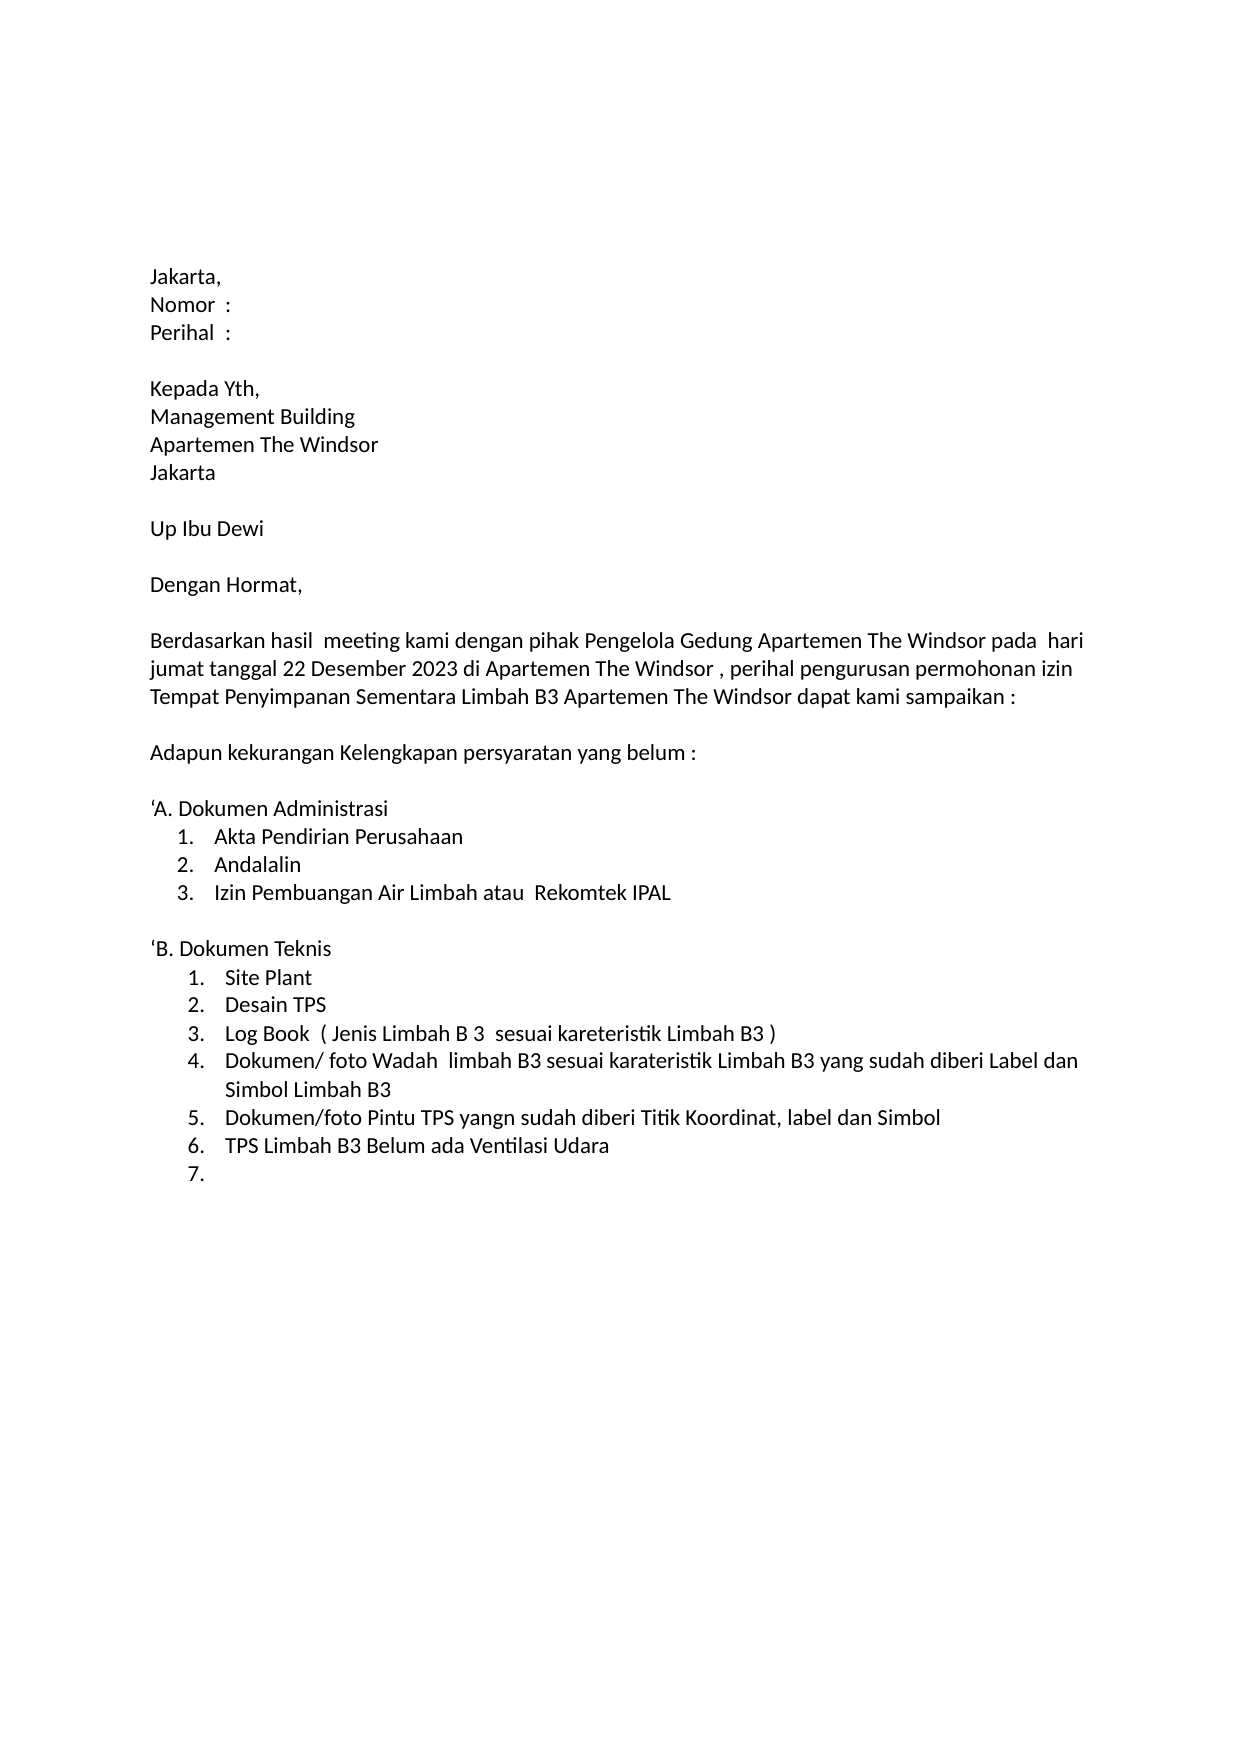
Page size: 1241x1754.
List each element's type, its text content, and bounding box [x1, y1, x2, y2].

text Management Building [150, 402, 1090, 430]
text Nomor : [150, 290, 1090, 318]
list Site Plant [187, 963, 1090, 991]
text Berdasarkan hasil meeting kami dengan pihak Pengelola Gedung Apartemen The Windsor pada hari jumat tanggal 22 Desember 2023 di Apartemen The Windsor , perihal pengurusan permohonan izin Tempat Penyimpanan Sementara Limbah B3 Apartemen The Windsor dapat kami sampaikan : [150, 626, 1090, 710]
list Dokumen/ foto Wadah limbah B3 sesuai karateristik Limbah B3 yang sudah diberi Label dan Simbol Limbah B3 [187, 1047, 1090, 1103]
text Apartemen The Windsor [150, 430, 1090, 458]
list Desain TPS [187, 991, 1090, 1019]
list Log Book ( Jenis Limbah B 3 sesuai kareteristik Limbah B3 ) [187, 1019, 1090, 1047]
text Kepada Yth, [150, 374, 1090, 402]
list Izin Pembuangan Air Limbah atau Rekomtek IPAL [177, 878, 1090, 907]
text Perihal : [150, 318, 1090, 346]
list Akta Pendirian Perusahaan [177, 822, 1090, 851]
text ‘A. Dokumen Administrasi [150, 794, 1090, 822]
text Up Ibu Dewi [150, 514, 1090, 542]
list TPS Limbah B3 Belum ada Ventilasi Udara [187, 1131, 1090, 1159]
text Jakarta, [150, 262, 1090, 290]
list Dokumen/foto Pintu TPS yangn sudah diberi Titik Koordinat, label dan Simbol [187, 1103, 1090, 1131]
text Adapun kekurangan Kelengkapan persyaratan yang belum : [150, 738, 1090, 766]
text ‘B. Dokumen Teknis [150, 934, 1090, 963]
text Jakarta [150, 458, 1090, 486]
list Andalalin [177, 851, 1090, 878]
text Dengan Hormat, [150, 570, 1090, 598]
